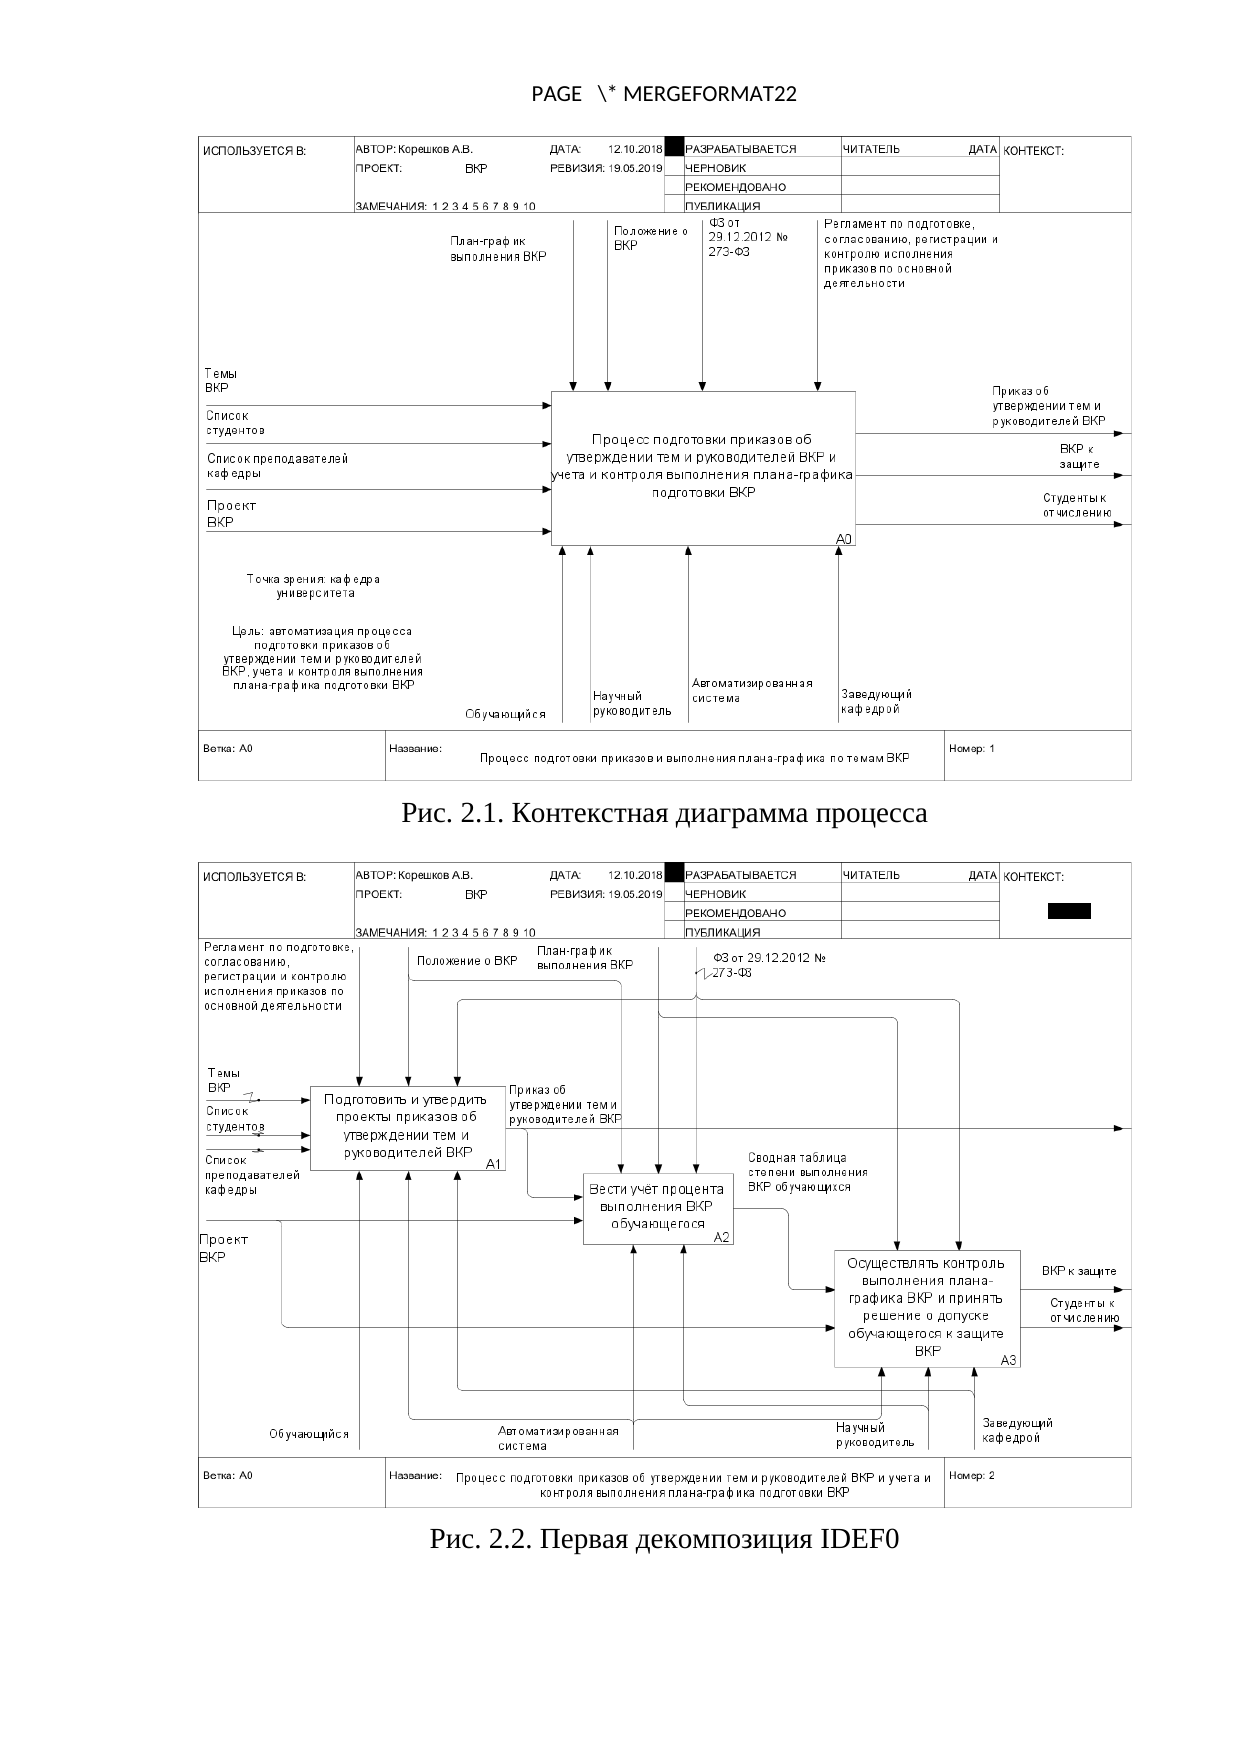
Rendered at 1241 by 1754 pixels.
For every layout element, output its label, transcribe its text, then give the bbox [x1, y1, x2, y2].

text Рис. 2.2. Первая декомпозиция IDEF0 [177, 1522, 1152, 1555]
text Рис. 2.1. Контекстная диаграмма процесса [177, 795, 1152, 828]
picture [197, 862, 1132, 1508]
picture [197, 135, 1132, 781]
